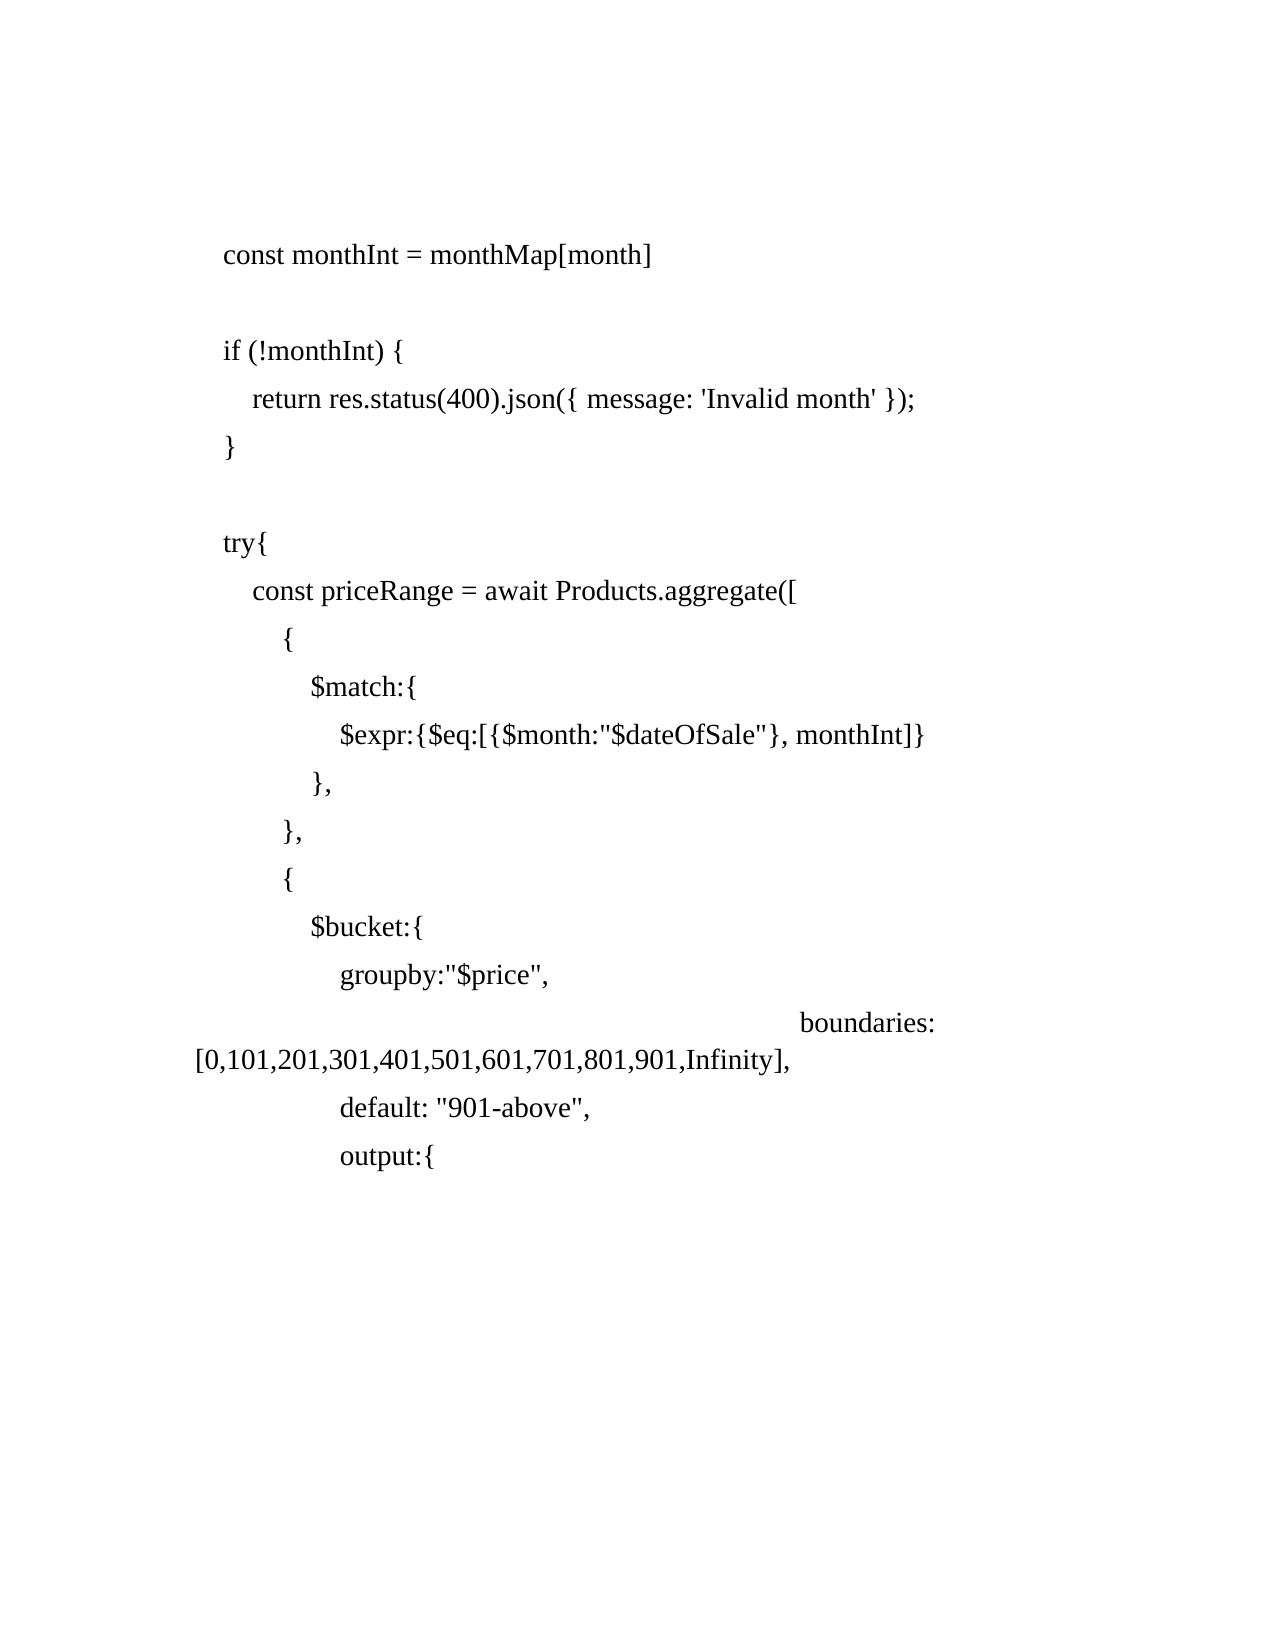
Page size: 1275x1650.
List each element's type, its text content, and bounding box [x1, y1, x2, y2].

subtitle try{ [194, 525, 938, 559]
subtitle default: "901-above", [194, 1090, 938, 1124]
subtitle output:{ [194, 1138, 938, 1172]
subtitle }, [194, 813, 938, 847]
subtitle if (!monthInt) { [194, 333, 938, 367]
subtitle { [194, 861, 938, 895]
subtitle groupby:"$price", [194, 957, 938, 991]
subtitle { [194, 621, 938, 655]
subtitle const priceRange = await Products.aggregate([ [194, 573, 938, 607]
subtitle } [194, 429, 938, 463]
subtitle $bucket:{ [194, 909, 938, 943]
subtitle return res.status(400).json({ message: 'Invalid month' }); [194, 381, 938, 414]
subtitle const monthInt = monthMap[month] [194, 237, 938, 271]
subtitle $expr:{$eq:[{$month:"$dateOfSale"}, monthInt]} [194, 717, 938, 751]
subtitle $match:{ [194, 669, 938, 703]
subtitle }, [194, 765, 938, 799]
subtitle boundaries:[0,101,201,301,401,501,601,701,801,901,Infinity], [194, 1005, 938, 1076]
